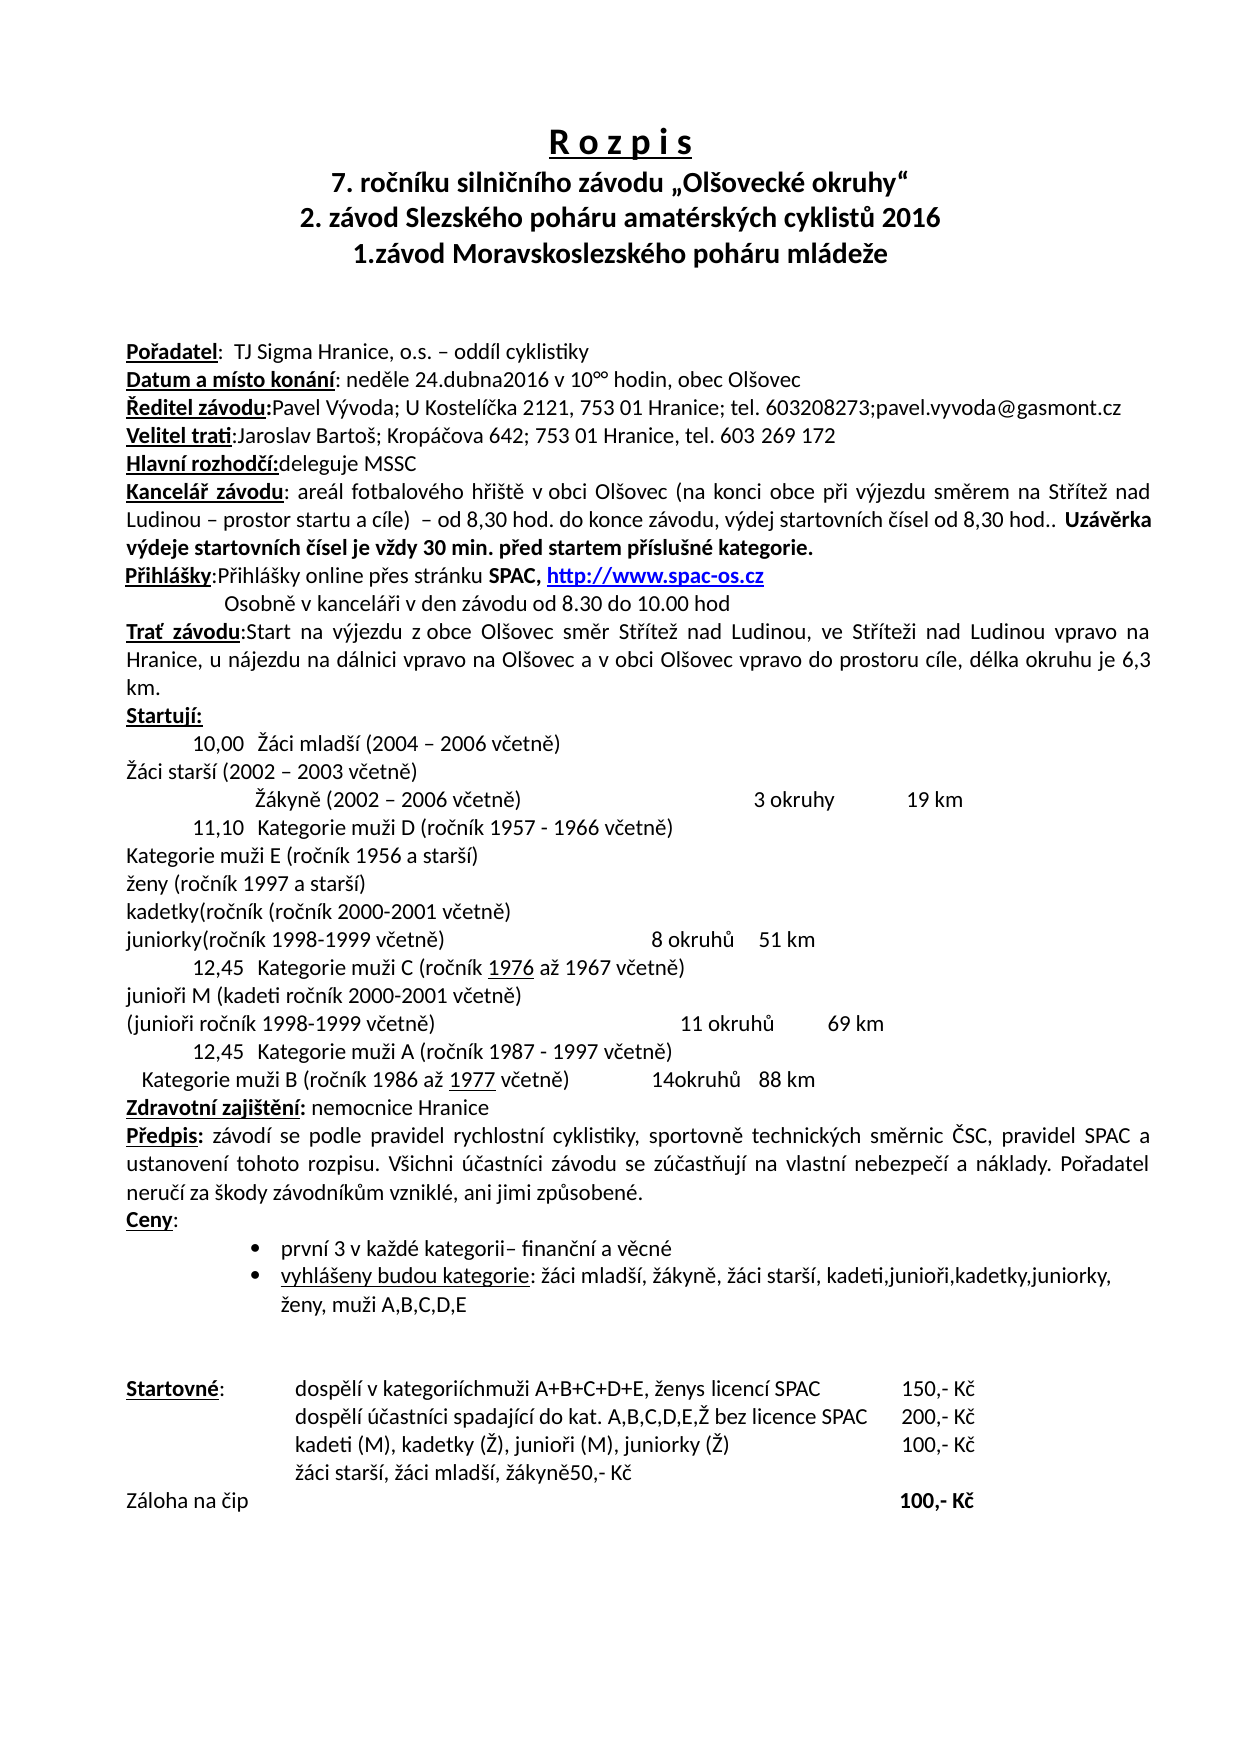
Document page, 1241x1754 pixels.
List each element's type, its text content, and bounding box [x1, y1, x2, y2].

text 11,10 Kategorie muži D (ročník 1957 - 1966 včetně) [126, 813, 1152, 841]
text Ceny: [126, 1206, 1152, 1234]
text Datum a místo konání: neděle 24.dubna2016 v 10°° hodin, obec Olšovec [126, 365, 1152, 393]
text kadetky(ročník (ročník 2000-2001 včetně) [126, 897, 1152, 925]
text kadeti (M), kadetky (Ž), junioři (M), juniorky (Ž) 100,- Kč [126, 1431, 1152, 1458]
text ženy (ročník 1997 a starší) [126, 869, 1152, 897]
text Hlavní rozhodčí:deleguje MSSC [126, 449, 1152, 477]
title R o z p i s [89, 118, 1152, 164]
text Přihlášky:Přihlášky online přes stránku SPAC, http://www.spac-os.cz [89, 561, 1152, 589]
text 2. závod Slezského poháru amatérských cyklistů 2016 [89, 199, 1152, 235]
text Zdravotní zajištění: nemocnice Hranice [126, 1093, 1152, 1122]
text 12,45 Kategorie muži A (ročník 1987 - 1997 včetně) [126, 1037, 1152, 1066]
text Kategorie muži E (ročník 1956 a starší) [126, 841, 1152, 869]
text junioři M (kadeti ročník 2000-2001 včetně) [126, 981, 1152, 1009]
text Kategorie muži B (ročník 1986 až 1977 včetně) 14okruhů 88 km [126, 1066, 1152, 1093]
text Osobně v kanceláři v den závodu od 8.30 do 10.00 hod [126, 589, 1152, 617]
list první 3 v každé kategorii– finanční a věcné [251, 1234, 1152, 1262]
text Záloha na čip 100,- Kč [126, 1487, 1152, 1543]
text Ředitel závodu:Pavel Vývoda; U Kostelíčka 2121, 753 01 Hranice; tel. 603208273;pavel.vyvoda@gasmont.cz [126, 393, 1152, 421]
text Startují: [126, 701, 1152, 729]
text 7. ročníku silničního závodu „Olšovecké okruhy“ [89, 164, 1152, 199]
text žáci starší, žáci mladší, žákyně50,- Kč [126, 1458, 1152, 1487]
text (junioři ročník 1998-1999 včetně) 11 okruhů 69 km [126, 1009, 1152, 1037]
text 1.závod Moravskoslezského poháru mládeže [89, 235, 1152, 271]
text juniorky(ročník 1998-1999 včetně) 8 okruhů 51 km [126, 925, 1152, 953]
text Předpis: závodí se podle pravidel rychlostní cyklistiky, sportovně technických směrnic ČSC, pravidel SPAC a ustanovení tohoto rozpisu. Všichni účastníci závodu se zúčastňují na vlastní nebezpečí a náklady. Pořadatel neručí za škody závodníkům vzniklé, ani jimi způsobené. [126, 1122, 1152, 1206]
text Trať závodu:Start na výjezdu z obce Olšovec směr Střítež nad Ludinou, ve Stříteži nad Ludinou vpravo na Hranice, u nájezdu na dálnici vpravo na Olšovec a v obci Olšovec vpravo do prostoru cíle, délka okruhu je 6,3 km. [126, 617, 1152, 701]
text Pořadatel: TJ Sigma Hranice, o.s. – oddíl cyklistiky [126, 337, 1152, 365]
text dospělí účastníci spadající do kat. A,B,C,D,E,Ž bez licence SPAC 200,- Kč [126, 1402, 1152, 1431]
text 12,45 Kategorie muži C (ročník 1976 až 1967 včetně) [126, 953, 1152, 981]
text Žákyně (2002 – 2006 včetně) 3 okruhy 19 km [126, 785, 1152, 813]
text Kancelář závodu: areál fotbalového hřiště v obci Olšovec (na konci obce při výjezdu směrem na Střítež nad Ludinou – prostor startu a cíle) – od 8,30 hod. do konce závodu, výdej startovních čísel od 8,30 hod.. Uzávěrka výdeje startovních čísel je vždy 30 min. před startem příslušné kategorie. [126, 477, 1152, 561]
text Startovné: dospělí v kategoriíchmuži A+B+C+D+E, ženys licencí SPAC 150,- Kč [126, 1374, 1152, 1402]
text Žáci starší (2002 – 2003 včetně) [126, 757, 1152, 785]
list vyhlášeny budou kategorie: žáci mladší, žákyně, žáci starší, kadeti,junioři,kadetky,juniorky, ženy, muži A,B,C,D,E [251, 1262, 1152, 1318]
text 10,00 Žáci mladší (2004 – 2006 včetně) [126, 729, 1152, 757]
text Velitel trati:Jaroslav Bartoš; Kropáčova 642; 753 01 Hranice, tel. 603 269 172 [126, 421, 1152, 449]
